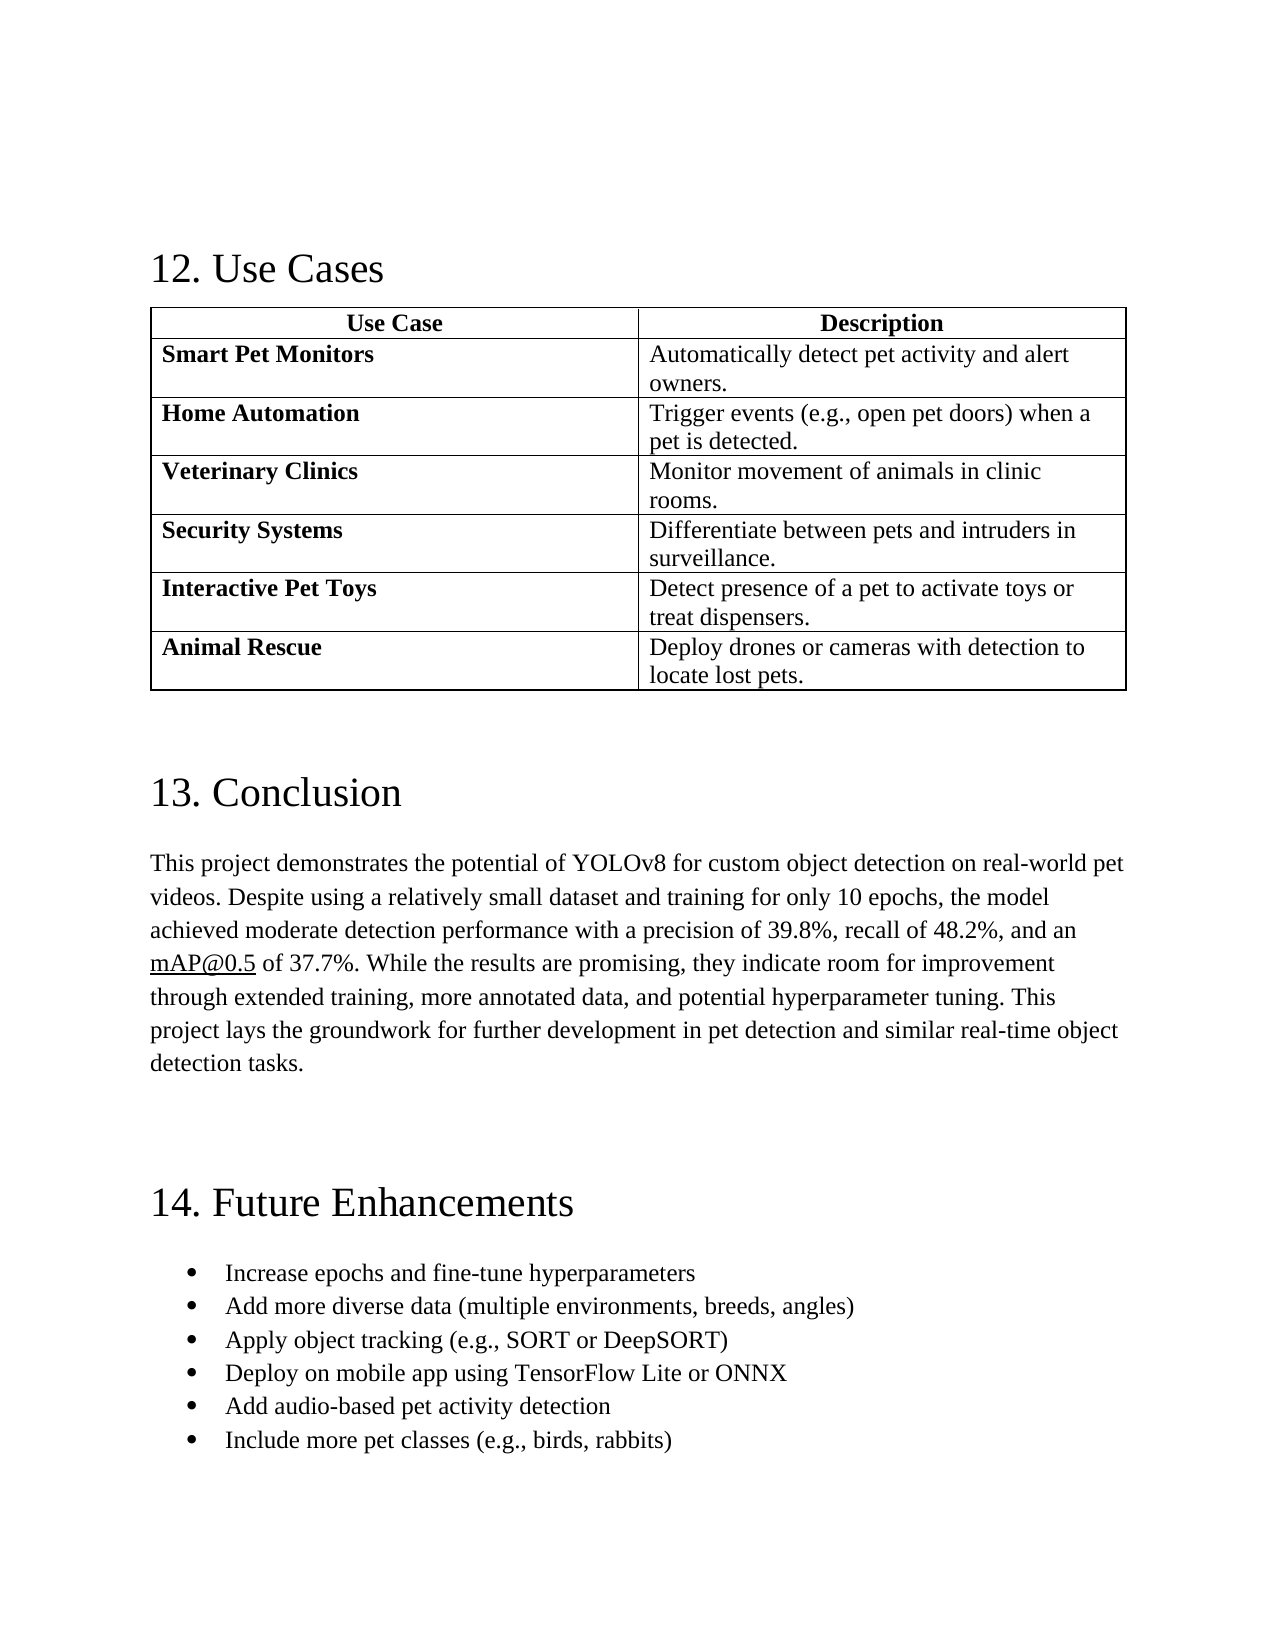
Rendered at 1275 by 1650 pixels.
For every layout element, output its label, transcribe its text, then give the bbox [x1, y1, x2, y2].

table_cell Automatically detect pet activity and alert owners. [639, 339, 1125, 397]
list Add audio-based pet activity detection [187, 1391, 1125, 1420]
list Increase epochs and fine-tune hyperparameters [187, 1258, 1125, 1287]
table_cell Deploy drones or cameras with detection to locate lost pets. [639, 632, 1125, 689]
list Add more diverse data (multiple environments, breeds, angles) [187, 1291, 1125, 1320]
table_header Description [639, 308, 1125, 338]
table_cell Home Automation [152, 398, 638, 455]
table_cell Animal Rescue [152, 632, 638, 689]
list Deploy on mobile app using TensorFlow Lite or ONNX [187, 1358, 1125, 1387]
subtitle 13. Conclusion [150, 768, 1125, 816]
table_cell Monitor movement of animals in clinic rooms. [639, 456, 1125, 514]
table_cell Interactive Pet Toys [152, 573, 638, 631]
table_cell Trigger events (e.g., open pet doors) when a pet is detected. [639, 398, 1125, 455]
subtitle 14. Future Enhancements [150, 1178, 1125, 1226]
table_cell Differentiate between pets and intruders in surveillance. [639, 515, 1125, 572]
subtitle 12. Use Cases [150, 243, 1125, 291]
list Apply object tracking (e.g., SORT or DeepSORT) [187, 1325, 1125, 1353]
table_header Use Case [152, 308, 638, 338]
list Include more pet classes (e.g., birds, rabbits) [187, 1425, 1125, 1453]
table_cell Detect presence of a pet to activate toys or treat dispensers. [639, 573, 1125, 631]
text This project demonstrates the potential of YOLOv8 for custom object detection on real-world pet videos. Despite using a relatively small dataset and training for only 10 epochs, the model achieved moderate detection performance with a precision of 39.8%, recall of 48.2%, and an mAP@0.5 of 37.7%. While the results are promising, they indicate room for improvement through extended training, more annotated data, and potential hyperparameter tuning. This project lays the groundwork for further development in pet detection and similar real-time object detection tasks. [150, 848, 1125, 1077]
table_cell Veterinary Clinics [152, 456, 638, 514]
table_cell Smart Pet Monitors [152, 339, 638, 397]
table_cell Security Systems [152, 515, 638, 572]
